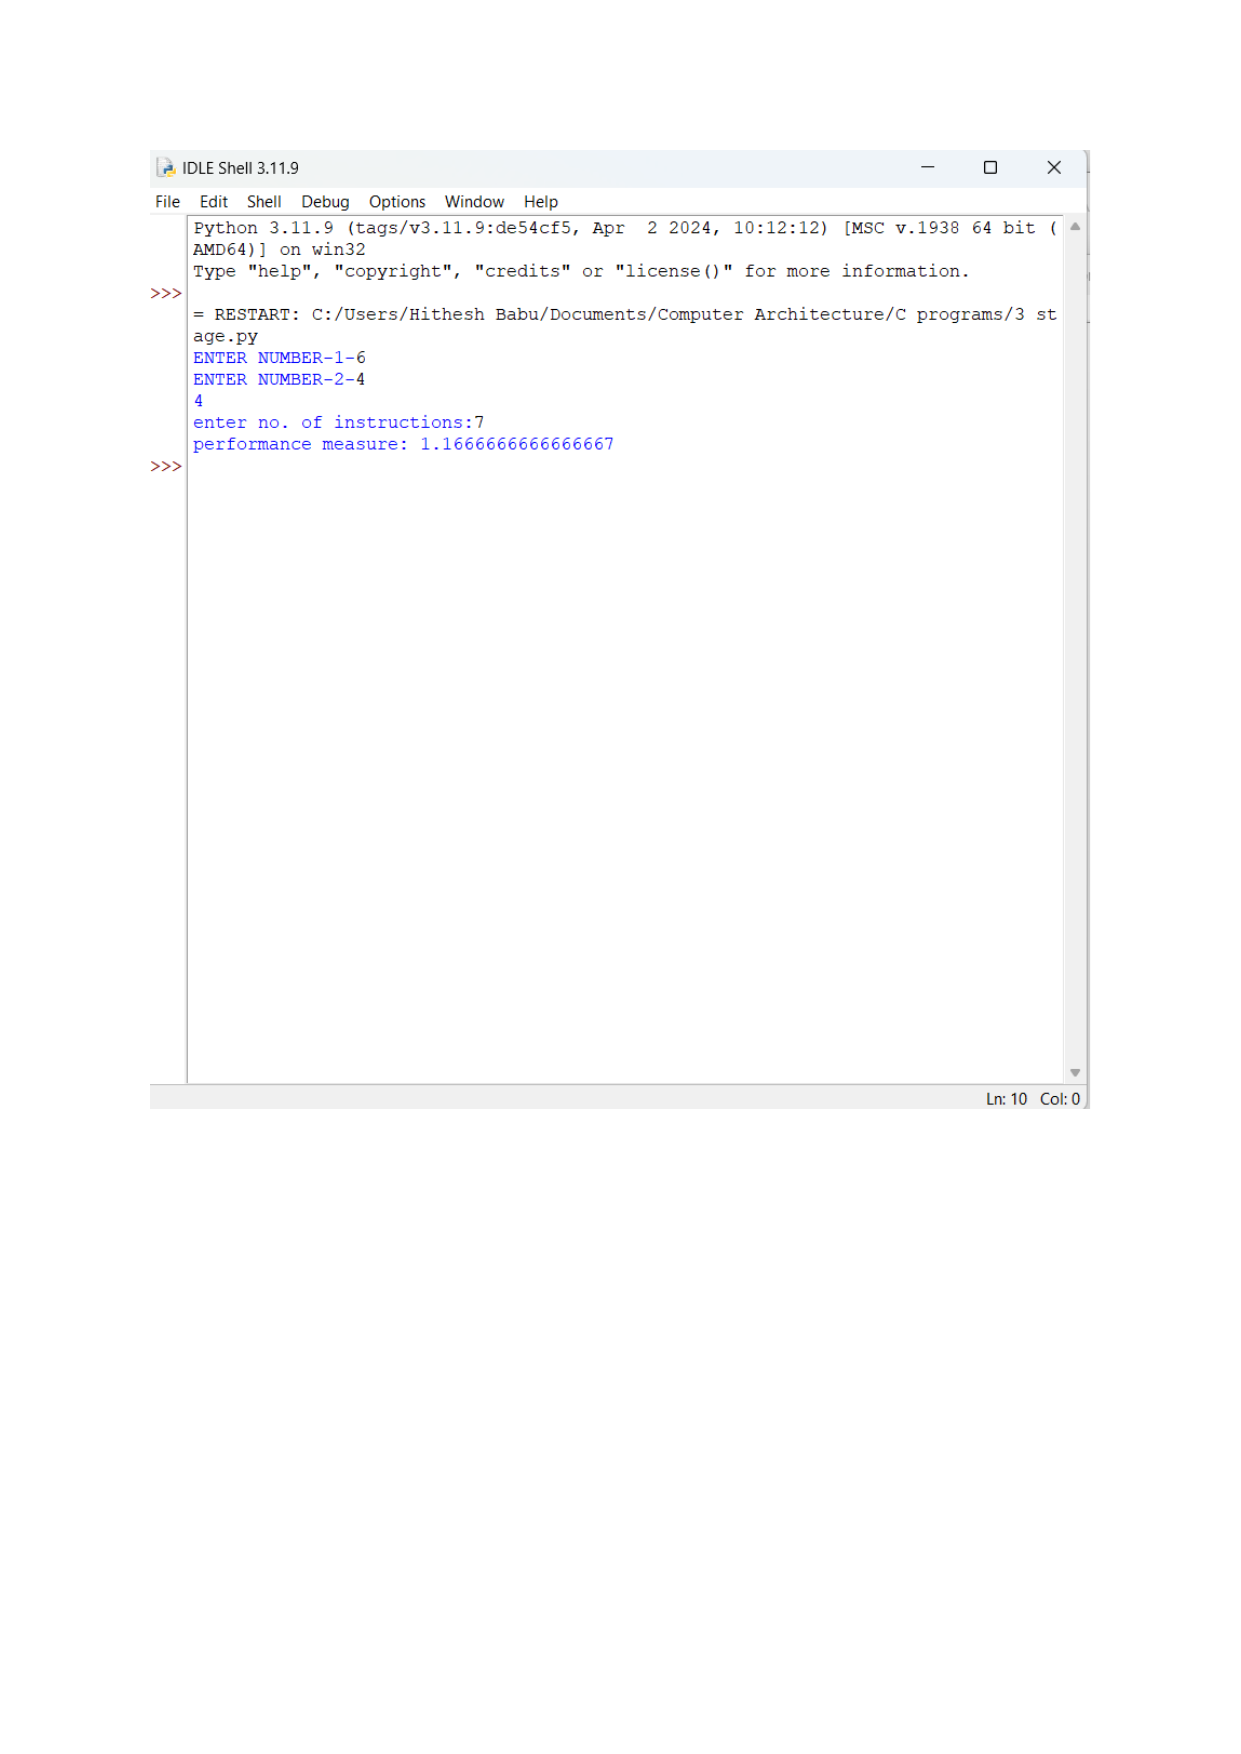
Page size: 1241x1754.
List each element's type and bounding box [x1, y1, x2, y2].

picture [150, 150, 1091, 1109]
